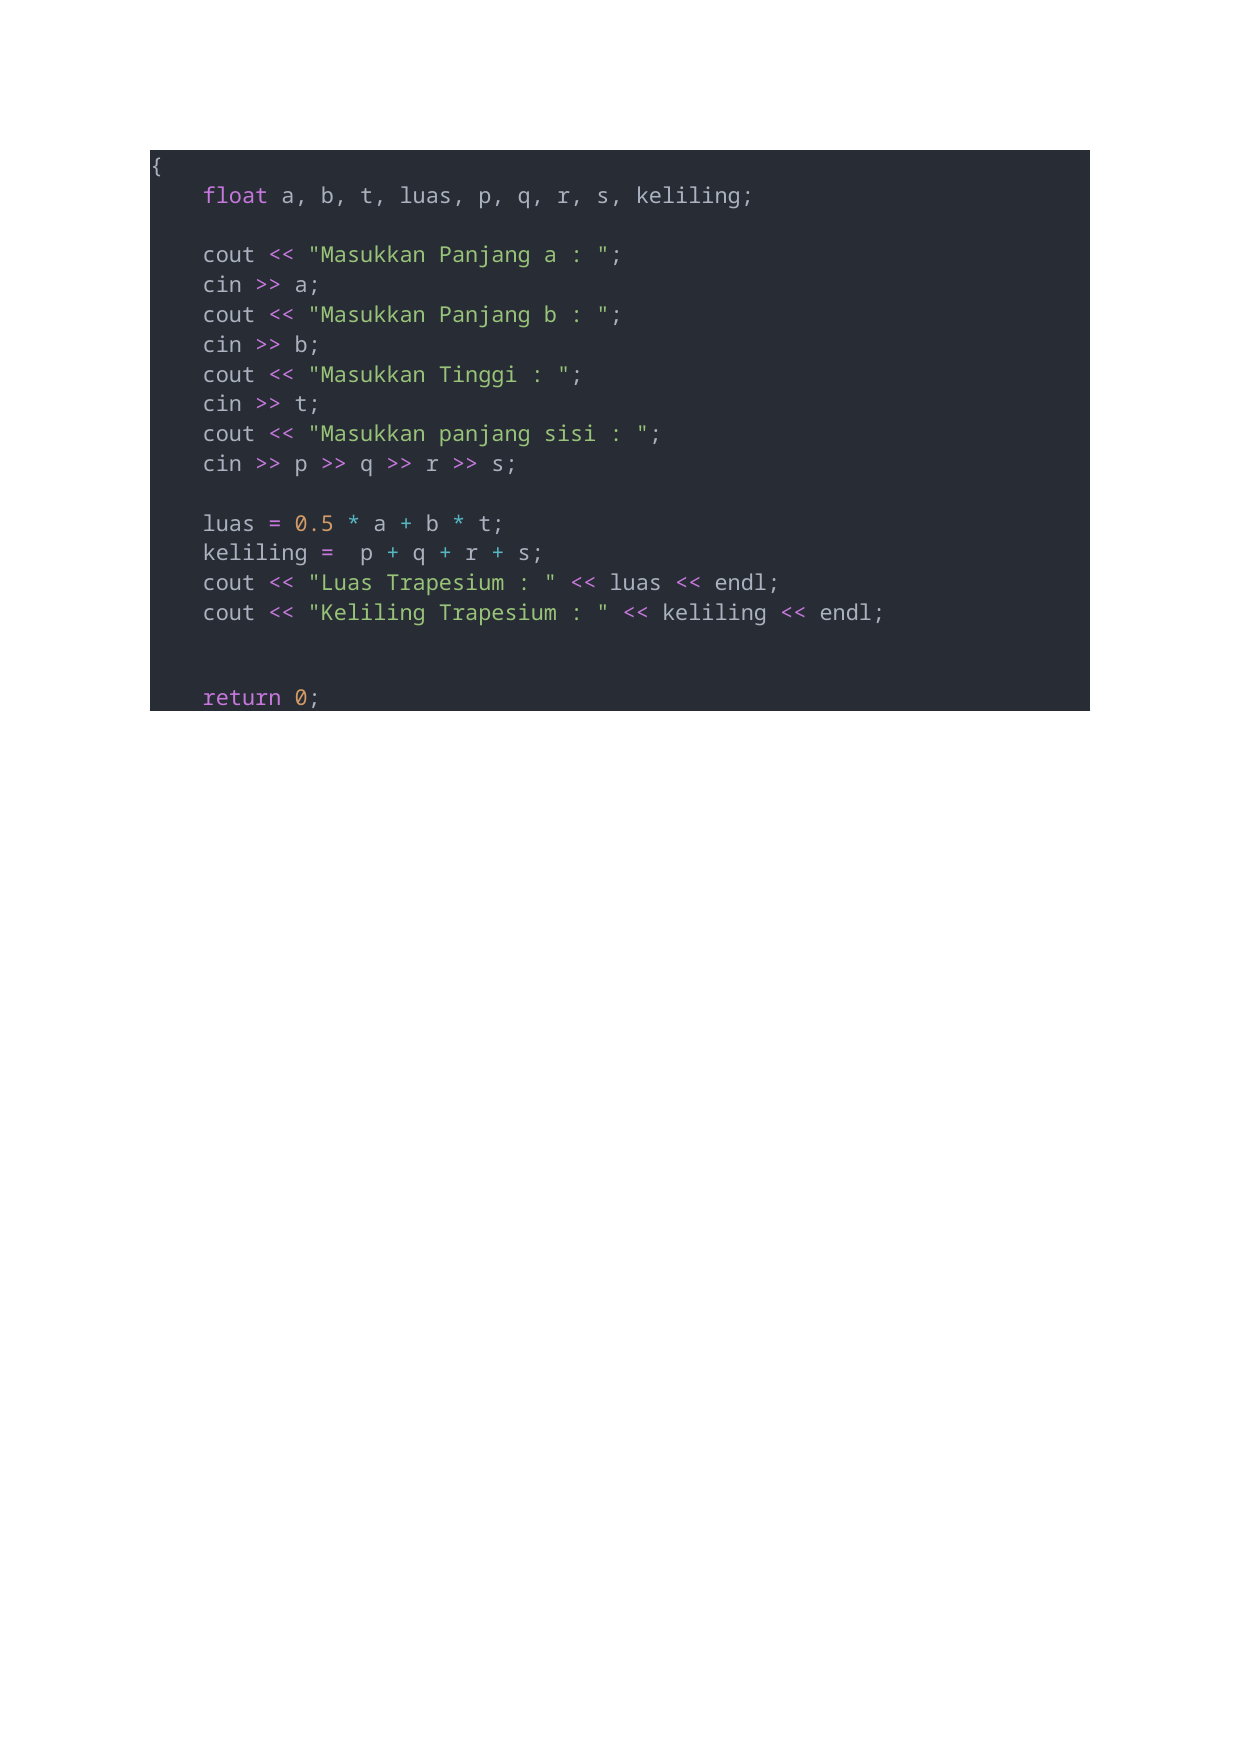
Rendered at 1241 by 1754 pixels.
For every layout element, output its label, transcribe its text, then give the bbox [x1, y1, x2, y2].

text cout << "Masukkan Panjang b : "; [150, 299, 1090, 329]
text cout << "Masukkan Panjang a : "; [150, 239, 1090, 269]
text luas = 0.5 * a + b * t; [150, 507, 1090, 537]
text cout << "Masukkan Tinggi : "; [150, 358, 1090, 388]
text cin >> p >> q >> r >> s; [150, 448, 1090, 478]
text cin >> t; [150, 388, 1090, 418]
text cout << "Keliling Trapesium : " << keliling << endl; [150, 597, 1090, 627]
text float a, b, t, luas, p, q, r, s, keliling; [150, 180, 1090, 209]
text cout << "Luas Trapesium : " << luas << endl; [150, 567, 1090, 597]
text cin >> a; [150, 269, 1090, 299]
text cin >> b; [150, 329, 1090, 358]
text cout << "Masukkan panjang sisi : "; [150, 418, 1090, 448]
text { [150, 150, 1090, 180]
text keliling = p + q + r + s; [150, 537, 1090, 567]
text return 0; [150, 681, 1090, 711]
